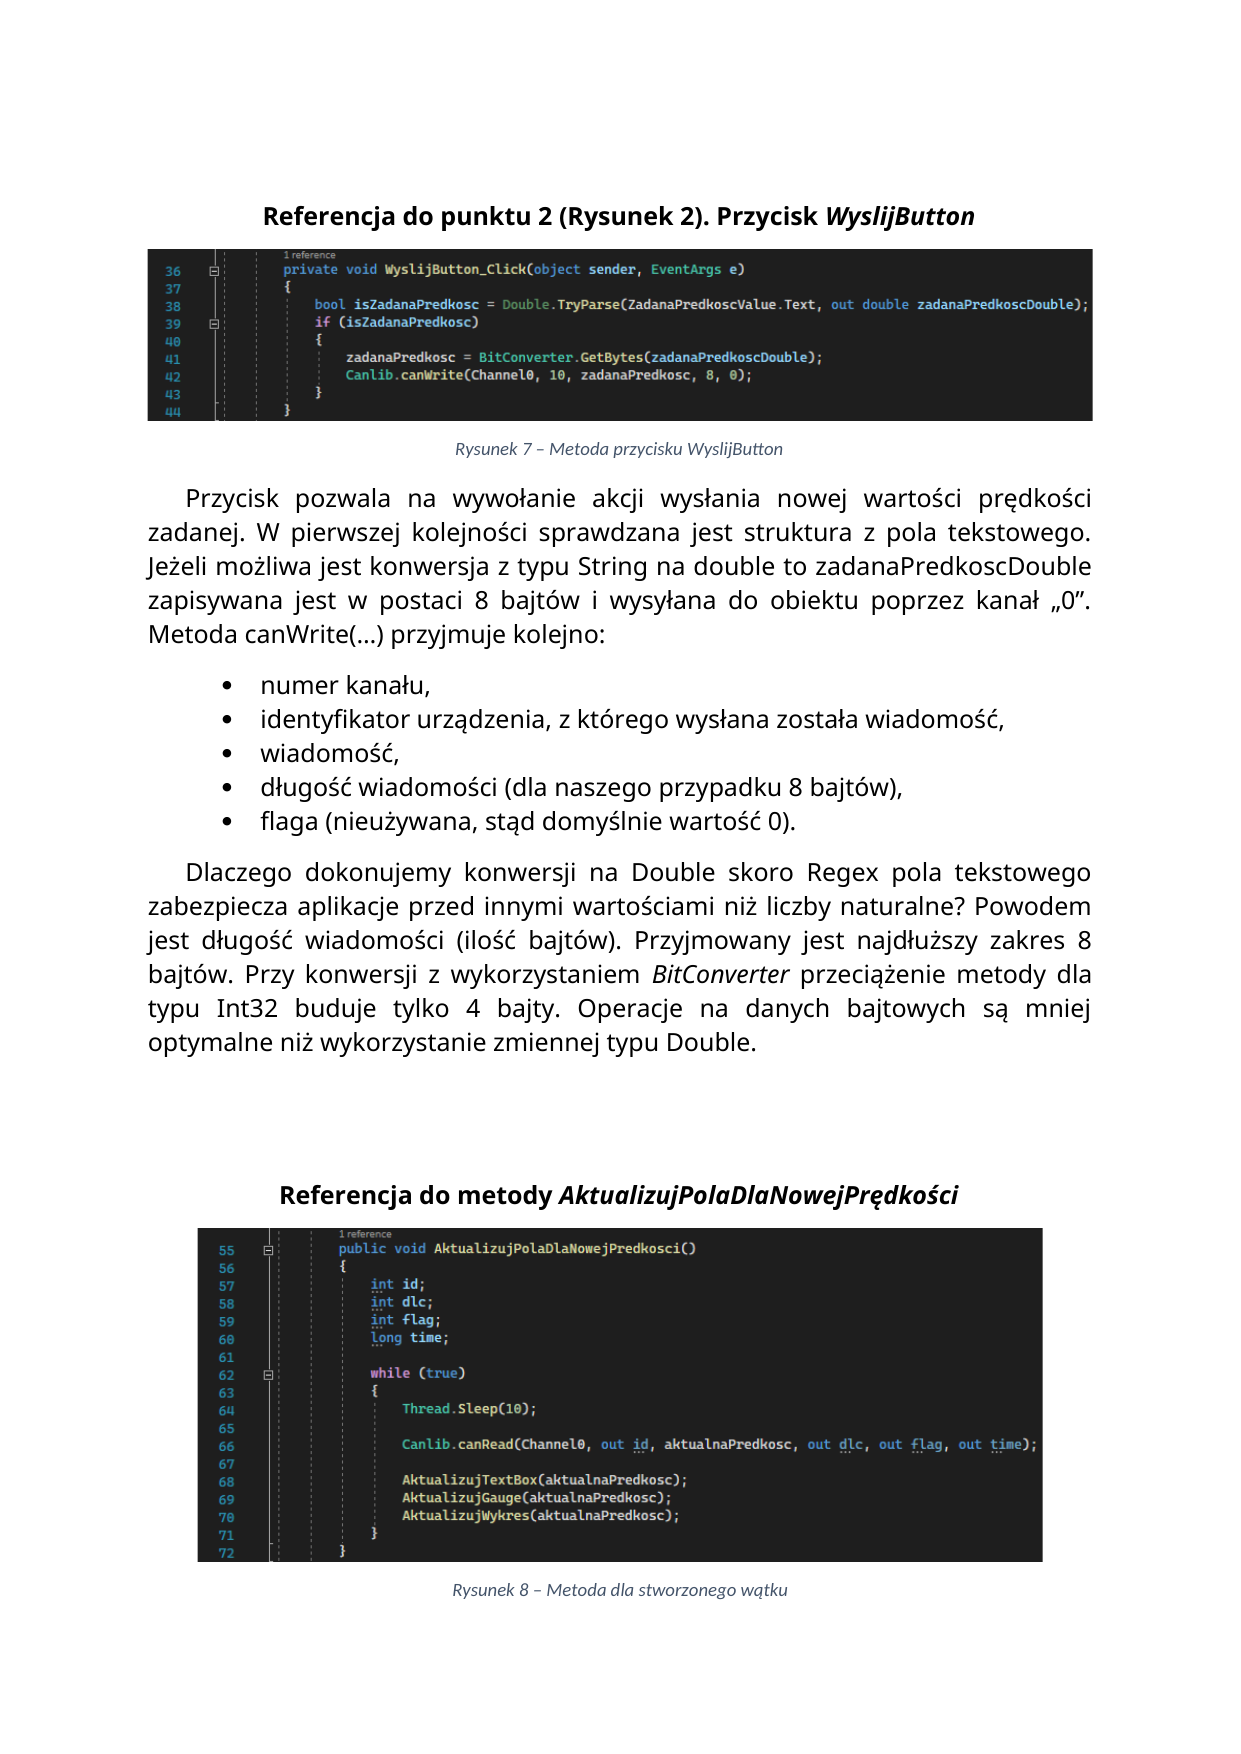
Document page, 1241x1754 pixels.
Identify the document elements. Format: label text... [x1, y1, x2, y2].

text Dlaczego dokonujemy konwersji na Double skoro Regex pola tekstowego zabezpiecza aplikacje przed innymi wartościami niż liczby naturalne? Powodem jest długość wiadomości (ilość bajtów). Przyjmowany jest najdłuższy zakres 8 bajtów. Przy konwersji z wykorzystaniem BitConverter przeciążenie metody dla typu Int32 buduje tylko 4 bajty. Operacje na danych bajtowych są mniej optymalne niż wykorzystanie zmiennej typu Double. [148, 855, 1093, 1059]
text Referencja do metody AktualizujPolaDlaNowejPrędkości [148, 1177, 1093, 1211]
text Rysunek 8 – Metoda dla stworzonego wątku [148, 1578, 1093, 1601]
list flaga (nieużywana, stąd domyślnie wartość 0). [223, 804, 1093, 838]
list numer kanału, [223, 668, 1093, 702]
text Referencja do punktu 2 (Rysunek 2). Przycisk WyslijButton [148, 198, 1093, 232]
list długość wiadomości (dla naszego przypadku 8 bajtów), [223, 770, 1093, 804]
list identyfikator urządzenia, z którego wysłana została wiadomość, [223, 702, 1093, 736]
text Przycisk pozwala na wywołanie akcji wysłania nowej wartości prędkości zadanej. W pierwszej kolejności sprawdzana jest struktura z pola tekstowego. Jeżeli możliwa jest konwersja z typu String na double to zadanaPredkoscDouble zapisywana jest w postaci 8 bajtów i wysyłana do obiektu poprzez kanał „0”. Metoda canWrite(…) przyjmuje kolejno: [148, 481, 1093, 651]
picture [147, 249, 1093, 421]
picture [197, 1228, 1043, 1562]
text Rysunek 7 – Metoda przycisku WyslijButton [148, 437, 1093, 460]
list wiadomość, [223, 736, 1093, 770]
